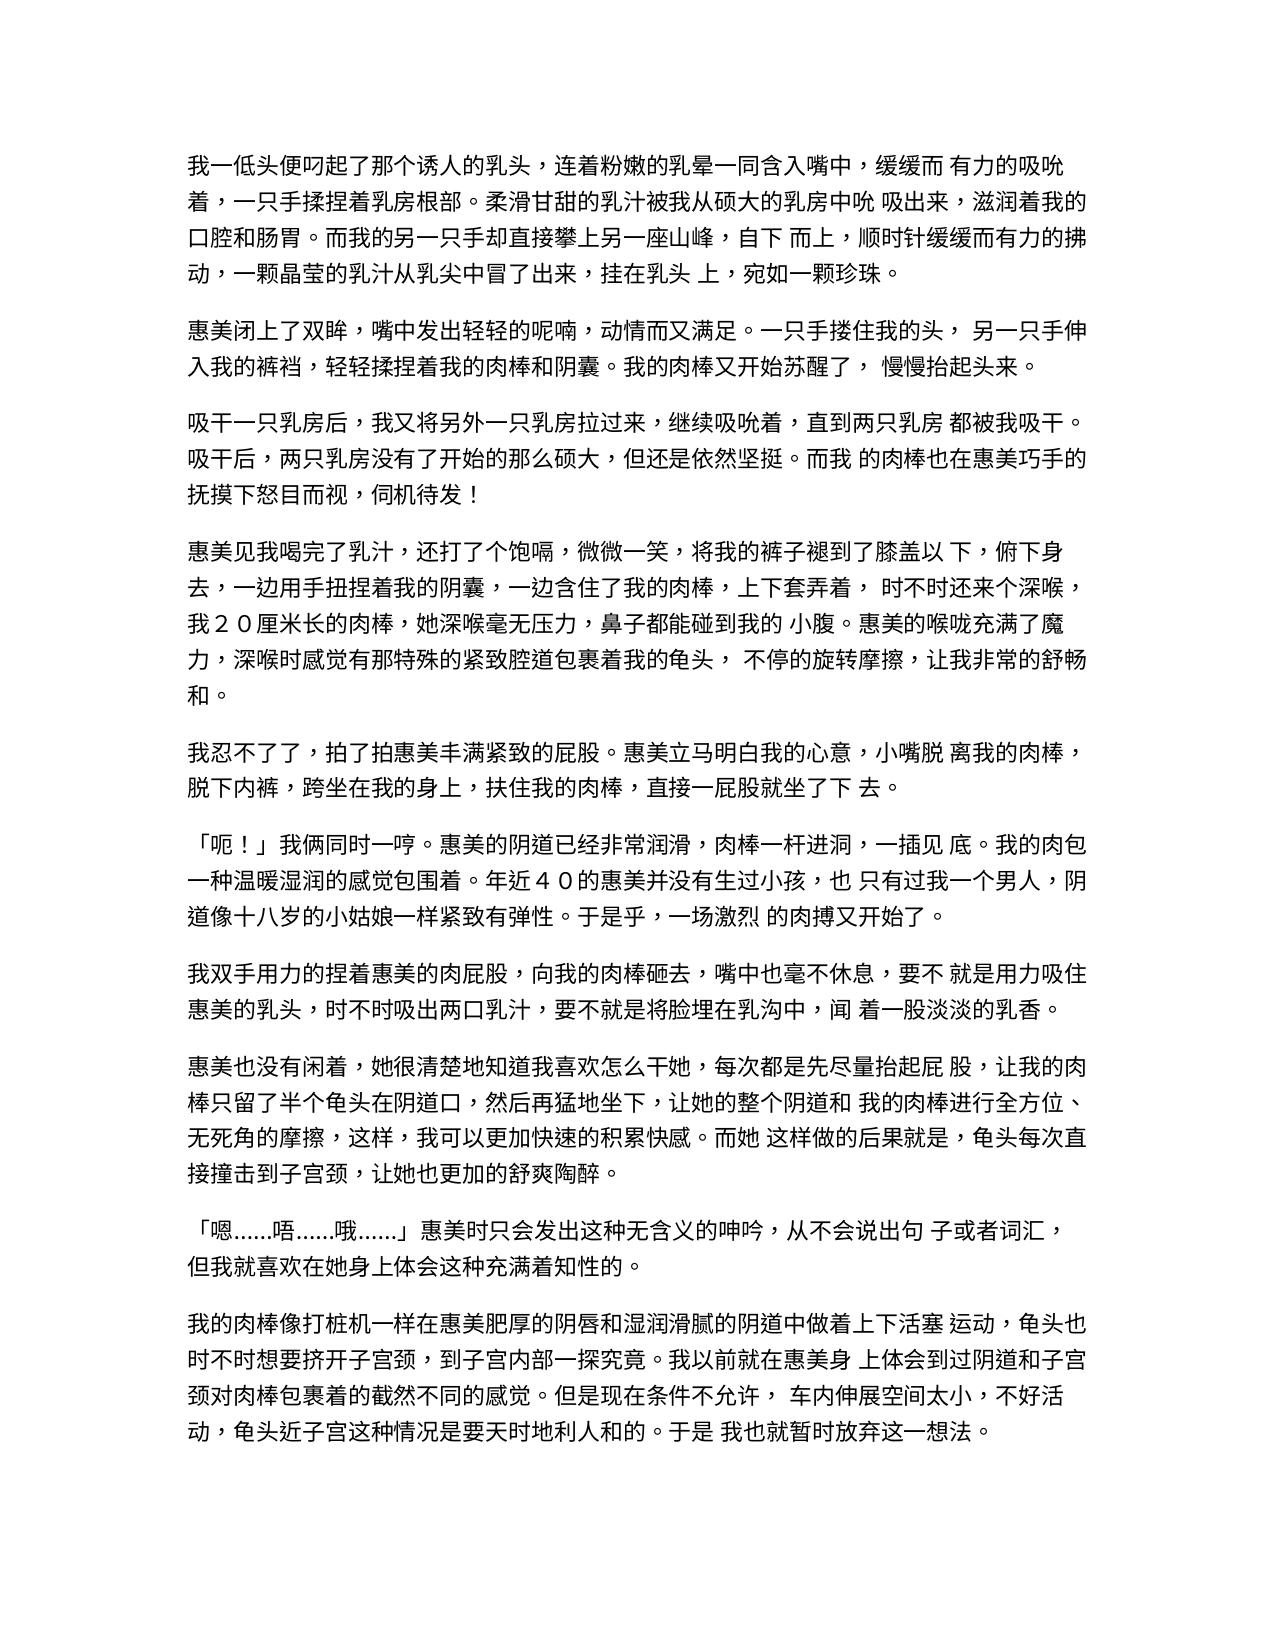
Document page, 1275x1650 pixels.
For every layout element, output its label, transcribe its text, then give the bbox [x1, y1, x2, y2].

text 「呃！」我俩同时一哼。惠美的阴道已经非常润滑，肉棒一杆进洞，一插见 底。我的肉包一种温暖湿润的感觉包围着。年近４０的惠美并没有生过小孩，也 只有过我一个男人，阴道像十八岁的小姑娘一样紧致有弹性。于是乎，一场激烈 的肉搏又开始了。 [187, 829, 1087, 932]
text 吸干一只乳房后，我又将另外一只乳房拉过来，继续吸吮着，直到两只乳房 都被我吸干。吸干后，两只乳房没有了开始的那么硕大，但还是依然坚挺。而我 的肉棒也在惠美巧手的抚摸下怒目而视，伺机待发！ [187, 407, 1087, 510]
text 「嗯……唔……哦……」惠美时只会发出这种无含义的呻吟，从不会说出句 子或者词汇，但我就喜欢在她身上体会这种充满着知性的。 [187, 1215, 1087, 1282]
text 我忍不了了，拍了拍惠美丰满紧致的屁股。惠美立马明白我的心意，小嘴脱 离我的肉棒，脱下内裤，跨坐在我的身上，扶住我的肉棒，直接一屁股就坐了下 去。 [187, 736, 1087, 804]
text 我双手用力的捏着惠美的肉屁股，向我的肉棒砸去，嘴中也毫不休息，要不 就是用力吸住惠美的乳头，时不时吸出两口乳汁，要不就是将脸埋在乳沟中，闻 着一股淡淡的乳香。 [187, 958, 1087, 1025]
text 惠美也没有闲着，她很清楚地知道我喜欢怎么干她，每次都是先尽量抬起屁 股，让我的肉棒只留了半个龟头在阴道口，然后再猛地坐下，让她的整个阴道和 我的肉棒进行全方位、无死角的摩擦，这样，我可以更加快速的积累快感。而她 这样做的后果就是，龟头每次直接撞击到子宫颈，让她也更加的舒爽陶醉。 [187, 1051, 1087, 1189]
text 惠美闭上了双眸，嘴中发出轻轻的呢喃，动情而又满足。一只手搂住我的头， 另一只手伸入我的裤裆，轻轻揉捏着我的肉棒和阴囊。我的肉棒又开始苏醒了， 慢慢抬起头来。 [187, 314, 1087, 382]
text 我一低头便叼起了那个诱人的乳头，连着粉嫩的乳晕一同含入嘴中，缓缓而 有力的吸吮着，一只手揉捏着乳房根部。柔滑甘甜的乳汁被我从硕大的乳房中吮 吸出来，滋润着我的口腔和肠胃。而我的另一只手却直接攀上另一座山峰，自下 而上，顺时针缓缓而有力的拂动，一颗晶莹的乳汁从乳尖中冒了出来，挂在乳头 上，宛如一颗珍珠。 [187, 150, 1087, 289]
text 惠美见我喝完了乳汁，还打了个饱嗝，微微一笑，将我的裤子褪到了膝盖以 下，俯下身去，一边用手扭捏着我的阴囊，一边含住了我的肉棒，上下套弄着， 时不时还来个深喉，我２０厘米长的肉棒，她深喉毫无压力，鼻子都能碰到我的 小腹。惠美的喉咙充满了魔力，深喉时感觉有那特殊的紧致腔道包裹着我的龟头， 不停的旋转摩擦，让我非常的舒畅和。 [187, 536, 1087, 711]
text 我的肉棒像打桩机一样在惠美肥厚的阴唇和湿润滑腻的阴道中做着上下活塞 运动，龟头也时不时想要挤开子宫颈，到子宫内部一探究竟。我以前就在惠美身 上体会到过阴道和子宫颈对肉棒包裹着的截然不同的感觉。但是现在条件不允许， 车内伸展空间太小，不好活动，龟头近子宫这种情况是要天时地利人和的。于是 我也就暂时放弃这一想法。 [187, 1308, 1087, 1447]
